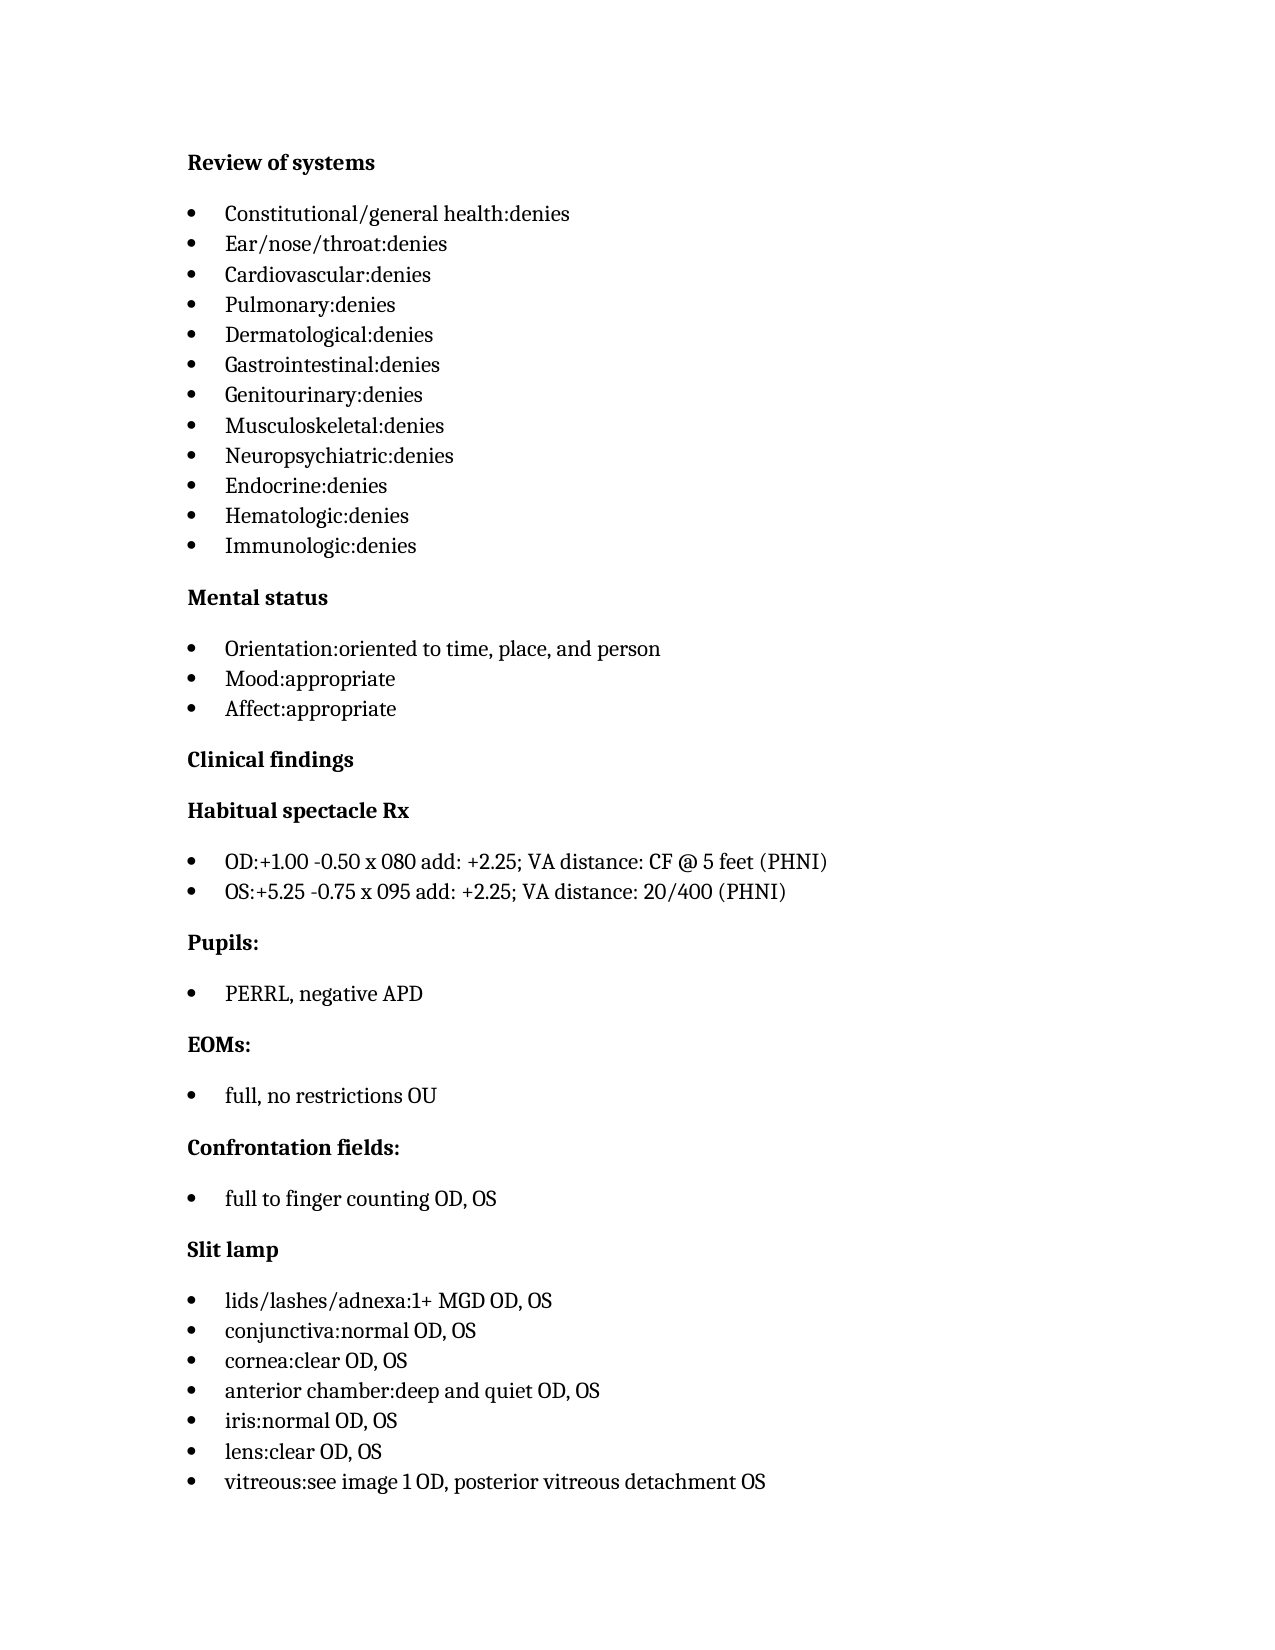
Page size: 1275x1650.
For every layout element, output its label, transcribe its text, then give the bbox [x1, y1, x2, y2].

text Mental status [187, 584, 1087, 611]
list lens:clear OD, OS [187, 1438, 1087, 1465]
list OS:+5.25 -0.75 x 095 add: +2.25; VA distance: 20/400 (PHNI) [187, 879, 1087, 906]
list conjunctiva:normal OD, OS [187, 1318, 1087, 1344]
list Hematologic:denies [187, 503, 1087, 529]
text Clinical findings [187, 747, 1087, 773]
list full to finger counting OD, OS [187, 1185, 1087, 1212]
list cornea:clear OD, OS [187, 1348, 1087, 1374]
text Habitual spectacle Rx [187, 798, 1087, 824]
list PERRL, negative APD [187, 981, 1087, 1008]
text Pupils: [187, 930, 1087, 957]
list Affect:appropriate [187, 696, 1087, 722]
list Endocrine:denies [187, 473, 1087, 499]
list Cardiovascular:denies [187, 261, 1087, 288]
list Neuropsychiatric:denies [187, 443, 1087, 469]
list Mood:appropriate [187, 666, 1087, 692]
text Confrontation fields: [187, 1134, 1087, 1161]
text EOMs: [187, 1032, 1087, 1059]
list vitreous:see image 1 OD, posterior vitreous detachment OS [187, 1469, 1087, 1495]
text Slit lamp [187, 1236, 1087, 1263]
text Review of systems [187, 150, 1087, 176]
list iris:normal OD, OS [187, 1408, 1087, 1435]
list Gastrointestinal:denies [187, 352, 1087, 378]
list Musculoskeletal:denies [187, 412, 1087, 439]
list Pulmonary:denies [187, 292, 1087, 318]
list Ear/nose/throat:denies [187, 231, 1087, 258]
list Genitourinary:denies [187, 382, 1087, 409]
list lids/lashes/adnexa:1+ MGD OD, OS [187, 1287, 1087, 1314]
list Constitutional/general health:denies [187, 201, 1087, 227]
list anterior chamber:deep and quiet OD, OS [187, 1378, 1087, 1404]
list Orientation:oriented to time, place, and person [187, 635, 1087, 662]
list Immunologic:denies [187, 533, 1087, 560]
list OD:+1.00 -0.50 x 080 add: +2.25; VA distance: CF @ 5 feet (PHNI) [187, 849, 1087, 875]
list full, no restrictions OU [187, 1083, 1087, 1110]
list Dermatological:denies [187, 322, 1087, 348]
